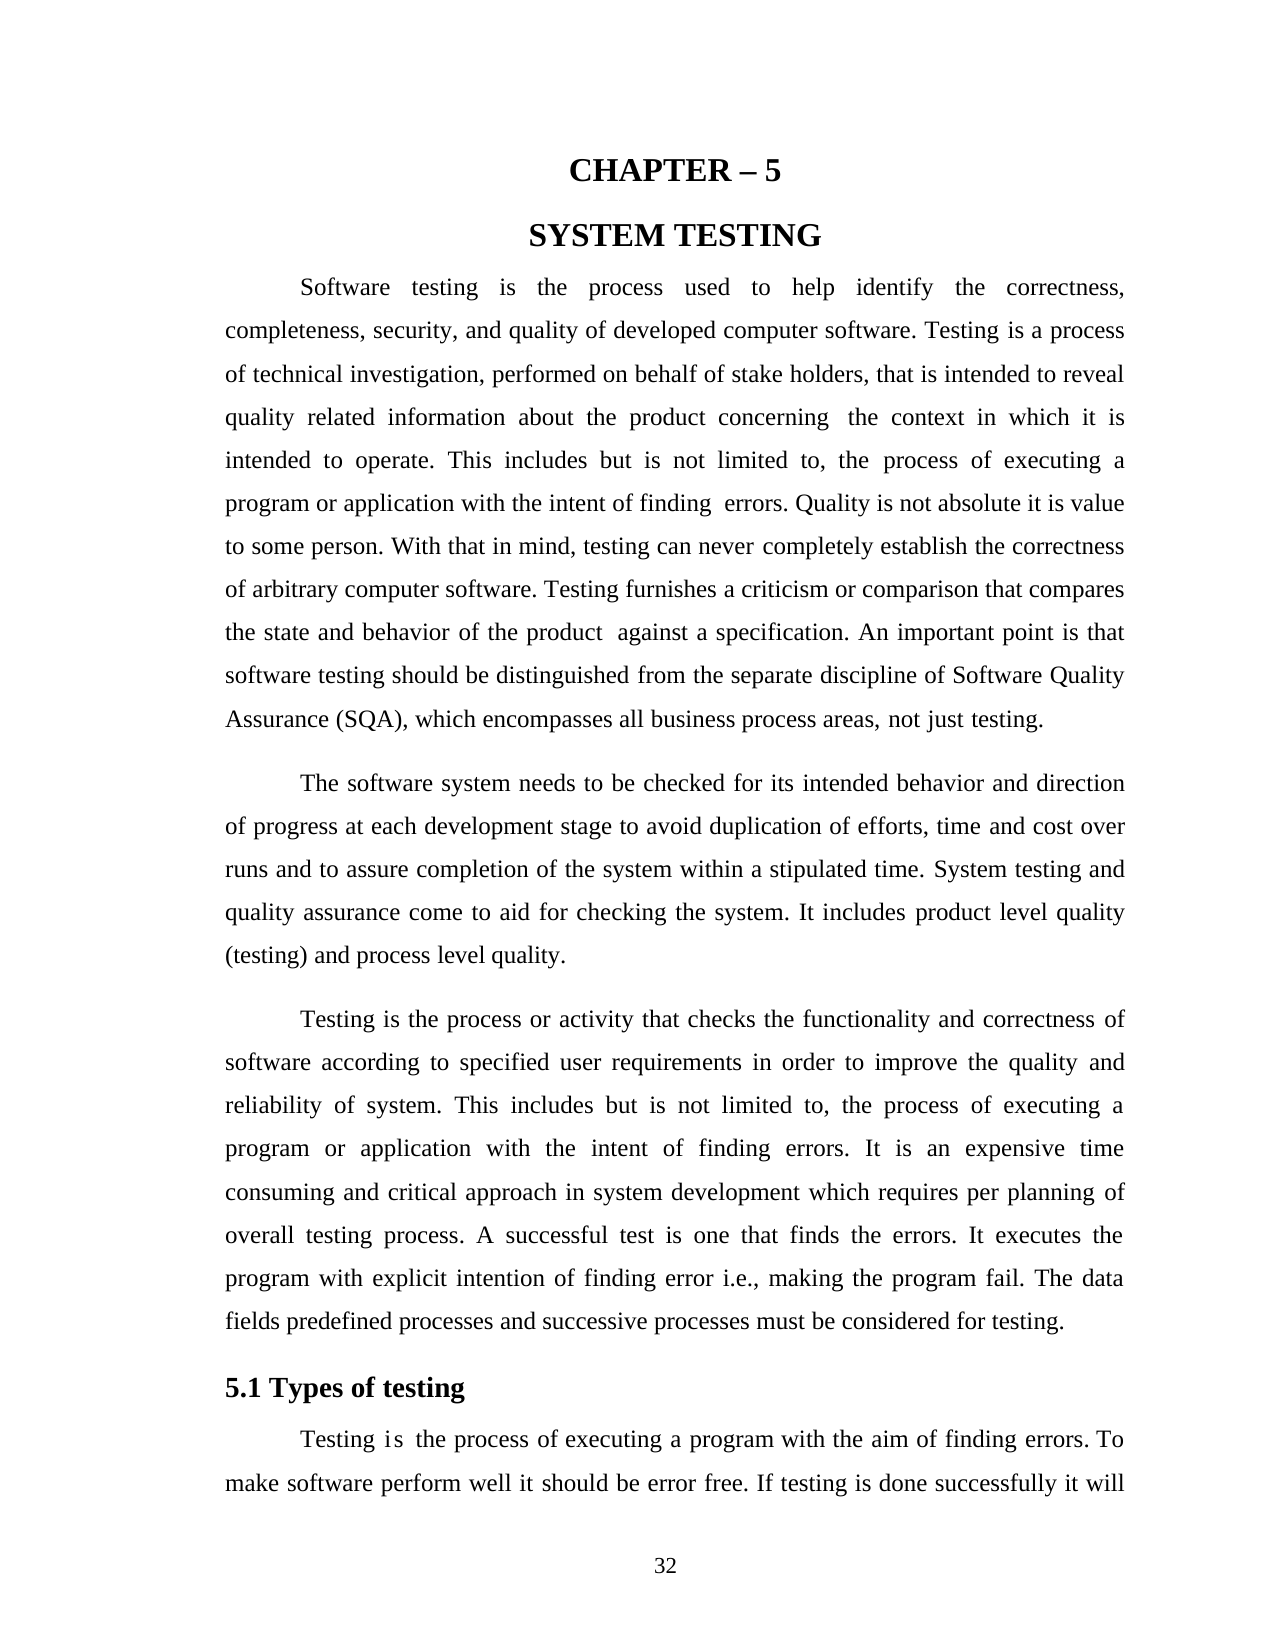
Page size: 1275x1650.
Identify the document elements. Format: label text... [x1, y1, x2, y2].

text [225, 1370, 1125, 1497]
subtitle CHAPTER – 5 [225, 150, 1125, 188]
text Testing is the process or activity that checks the functionality and correctness of software according to specified user requirements in order to improve the quality and reliability of system. This includes but is not limited to, the process of executing a program or application with the intent of finding errors. It is an expensive time consuming and critical approach in system development which requires per planning of overall testing process. A successful test is one that finds the errors. It executes the program with explicit intention of finding error i.e., making the program fail. The data fields predefined processes and successive processes must be considered for testing. [225, 1004, 1125, 1335]
text Software testing is the process used to help identify the correctness, completeness, security, and quality of developed computer software. Testing is a process of technical investigation, performed on behalf of stake holders, that is intended to reveal quality related information about the product concerning the context in which it is intended to operate. This includes but is not limited to, the process of executing a program or application with the intent of finding errors. Quality is not absolute it is value to some person. With that in mind, testing can never completely establish the correctness of arbitrary computer software. Testing furnishes a criticism or comparison that compares the state and behavior of the product against a specification. An important point is that software testing should be distinguished from the separate discipline of Software Quality Assurance (SQA), which encompasses all business process areas, not just testing. [225, 272, 1125, 732]
text The software system needs to be checked for its intended behavior and direction of progress at each development stage to avoid duplication of efforts, time and cost over runs and to assure completion of the system within a stipulated time. System testing and quality assurance come to aid for checking the system. It includes product level quality (testing) and process level quality. [225, 768, 1125, 969]
subtitle SYSTEM TESTING [225, 215, 1125, 253]
